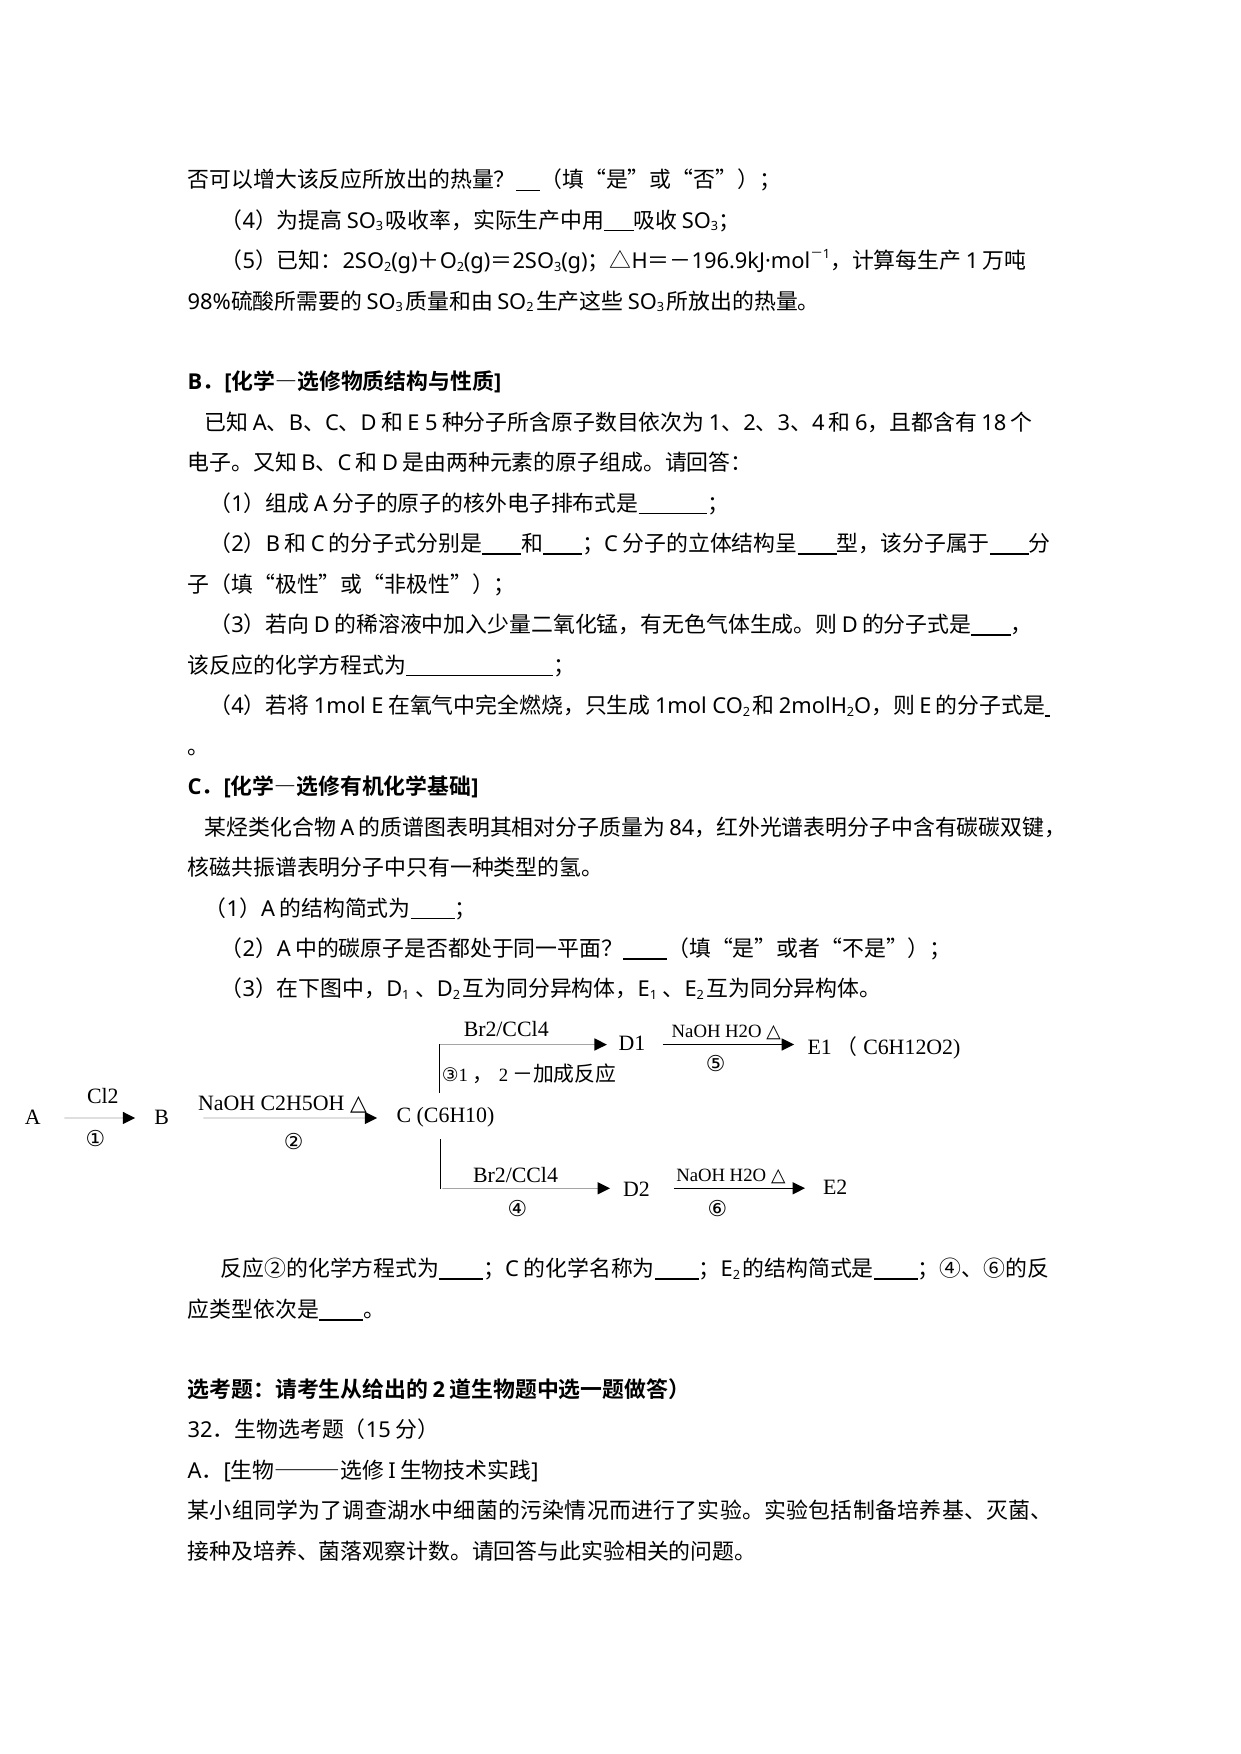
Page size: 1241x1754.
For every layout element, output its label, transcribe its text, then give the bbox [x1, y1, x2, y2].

text A．[生物———选修I生物技术实践] [187, 1453, 1053, 1485]
text 某烃类化合物A的质谱图表明其相对分子质量为84，红外光谱表明分子中含有碳碳双键，核磁共振谱表明分子中只有一种类型的氢。 [187, 809, 1053, 882]
text 反应②的化学方程式为 ；C的化学名称为 ；E2的结构简式是 ；④、⑥的反应类型依次是 。 [187, 1251, 1053, 1324]
text B．[化学—选修物质结构与性质] [187, 364, 1053, 396]
text 已知A、B、C、D和E 5种分子所含原子数目依次为1、2、3、4和6，且都含有18个电子。又知B、C和D是由两种元素的原子组成。请回答： [187, 404, 1053, 477]
text （4）若将1mol E在氧气中完全燃烧，只生成1mol CO2和2molH2O，则E的分子式是 。 [187, 688, 1053, 761]
text 32．生物选考题（15分） [187, 1412, 1053, 1445]
text （4）为提高SO3吸收率，实际生产中用 吸收SO3； [187, 202, 1053, 235]
text （3）若向D的稀溶液中加入少量二氧化锰，有无色气体生成。则D的分子式是 ，该反应的化学方程式为 ； [187, 607, 1053, 680]
text C．[化学—选修有机化学基础] [187, 769, 1053, 801]
text 某小组同学为了调查湖水中细菌的污染情况而进行了实验。实验包括制备培养基、灭菌、接种及培养、菌落观察计数。请回答与此实验相关的问题。 [187, 1493, 1053, 1566]
text （5）已知：2SO2(g)＋O2(g)＝2SO3(g)；△H＝－196.9kJ·mol－1，计算每生产1万吨98%硫酸所需要的SO3质量和由SO2生产这些SO3所放出的热量。 [187, 243, 1053, 316]
text 选考题：请考生从给出的2道生物题中选一题做答） [187, 1372, 1053, 1404]
text （2）B和C的分子式分别是 和 ；C分子的立体结构呈 型，该分子属于 分子（填“极性”或“非极性”）； [187, 526, 1053, 599]
text （1）组成A分子的原子的核外电子排布式是 ； [187, 485, 1053, 518]
text （2）A中的碳原子是否都处于同一平面？ （填“是”或者“不是”）； [187, 931, 1053, 963]
text （3）选择适宜的催化剂，是否可以提高SO2的转化率？ （填“是”或“否”），是否可以增大该反应所放出的热量？ （填“是”或“否”）； [187, 162, 1053, 194]
text （1）A的结构简式为 ； [187, 890, 1053, 923]
text （3）在下图中，D1 、D2互为同分异构体，E1 、E2互为同分异构体。 [187, 971, 1053, 1003]
